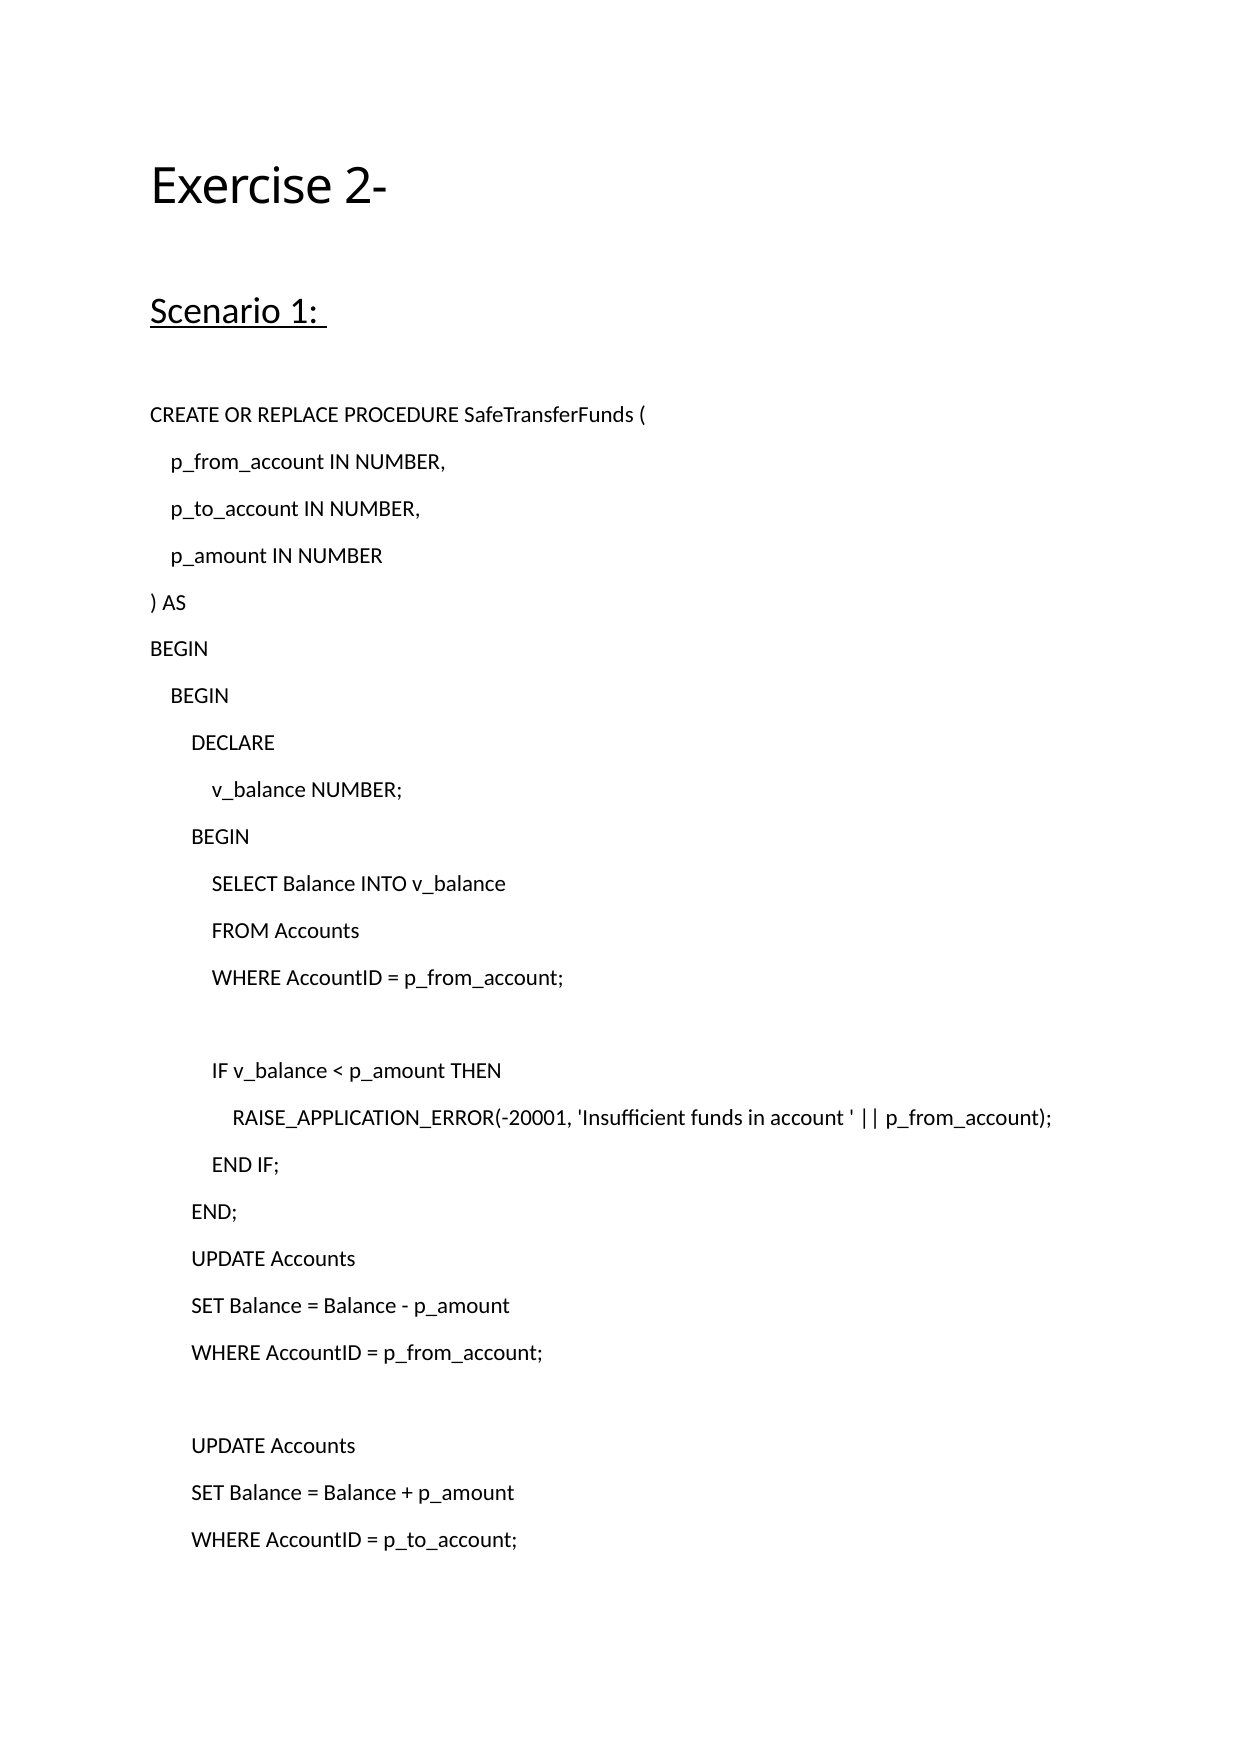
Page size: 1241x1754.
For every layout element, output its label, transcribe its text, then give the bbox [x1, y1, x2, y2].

text Scenario 1: [150, 287, 1090, 333]
text SELECT Balance INTO v_balance [150, 869, 1090, 897]
text UPDATE Accounts [150, 1244, 1090, 1272]
text p_to_account IN NUMBER, [150, 494, 1090, 522]
text BEGIN [150, 822, 1090, 850]
text WHERE AccountID = p_to_account; [150, 1525, 1090, 1553]
text WHERE AccountID = p_from_account; [150, 1338, 1090, 1366]
text v_balance NUMBER; [150, 775, 1090, 803]
text CREATE OR REPLACE PROCEDURE SafeTransferFunds ( [150, 400, 1090, 428]
text DECLARE [150, 728, 1090, 756]
text p_amount IN NUMBER [150, 541, 1090, 569]
text END IF; [150, 1150, 1090, 1178]
text FROM Accounts [150, 916, 1090, 944]
text p_from_account IN NUMBER, [150, 447, 1090, 475]
text Exercise 2- [150, 150, 1090, 218]
text RAISE_APPLICATION_ERROR(-20001, 'Insufficient funds in account ' || p_from_account); [150, 1103, 1090, 1131]
text IF v_balance < p_amount THEN [150, 1056, 1090, 1084]
text UPDATE Accounts [150, 1431, 1090, 1459]
text SET Balance = Balance - p_amount [150, 1291, 1090, 1319]
text BEGIN [150, 681, 1090, 709]
text WHERE AccountID = p_from_account; [150, 963, 1090, 991]
text END; [150, 1197, 1090, 1225]
text SET Balance = Balance + p_amount [150, 1478, 1090, 1506]
text ) AS [150, 588, 1090, 616]
text BEGIN [150, 634, 1090, 662]
